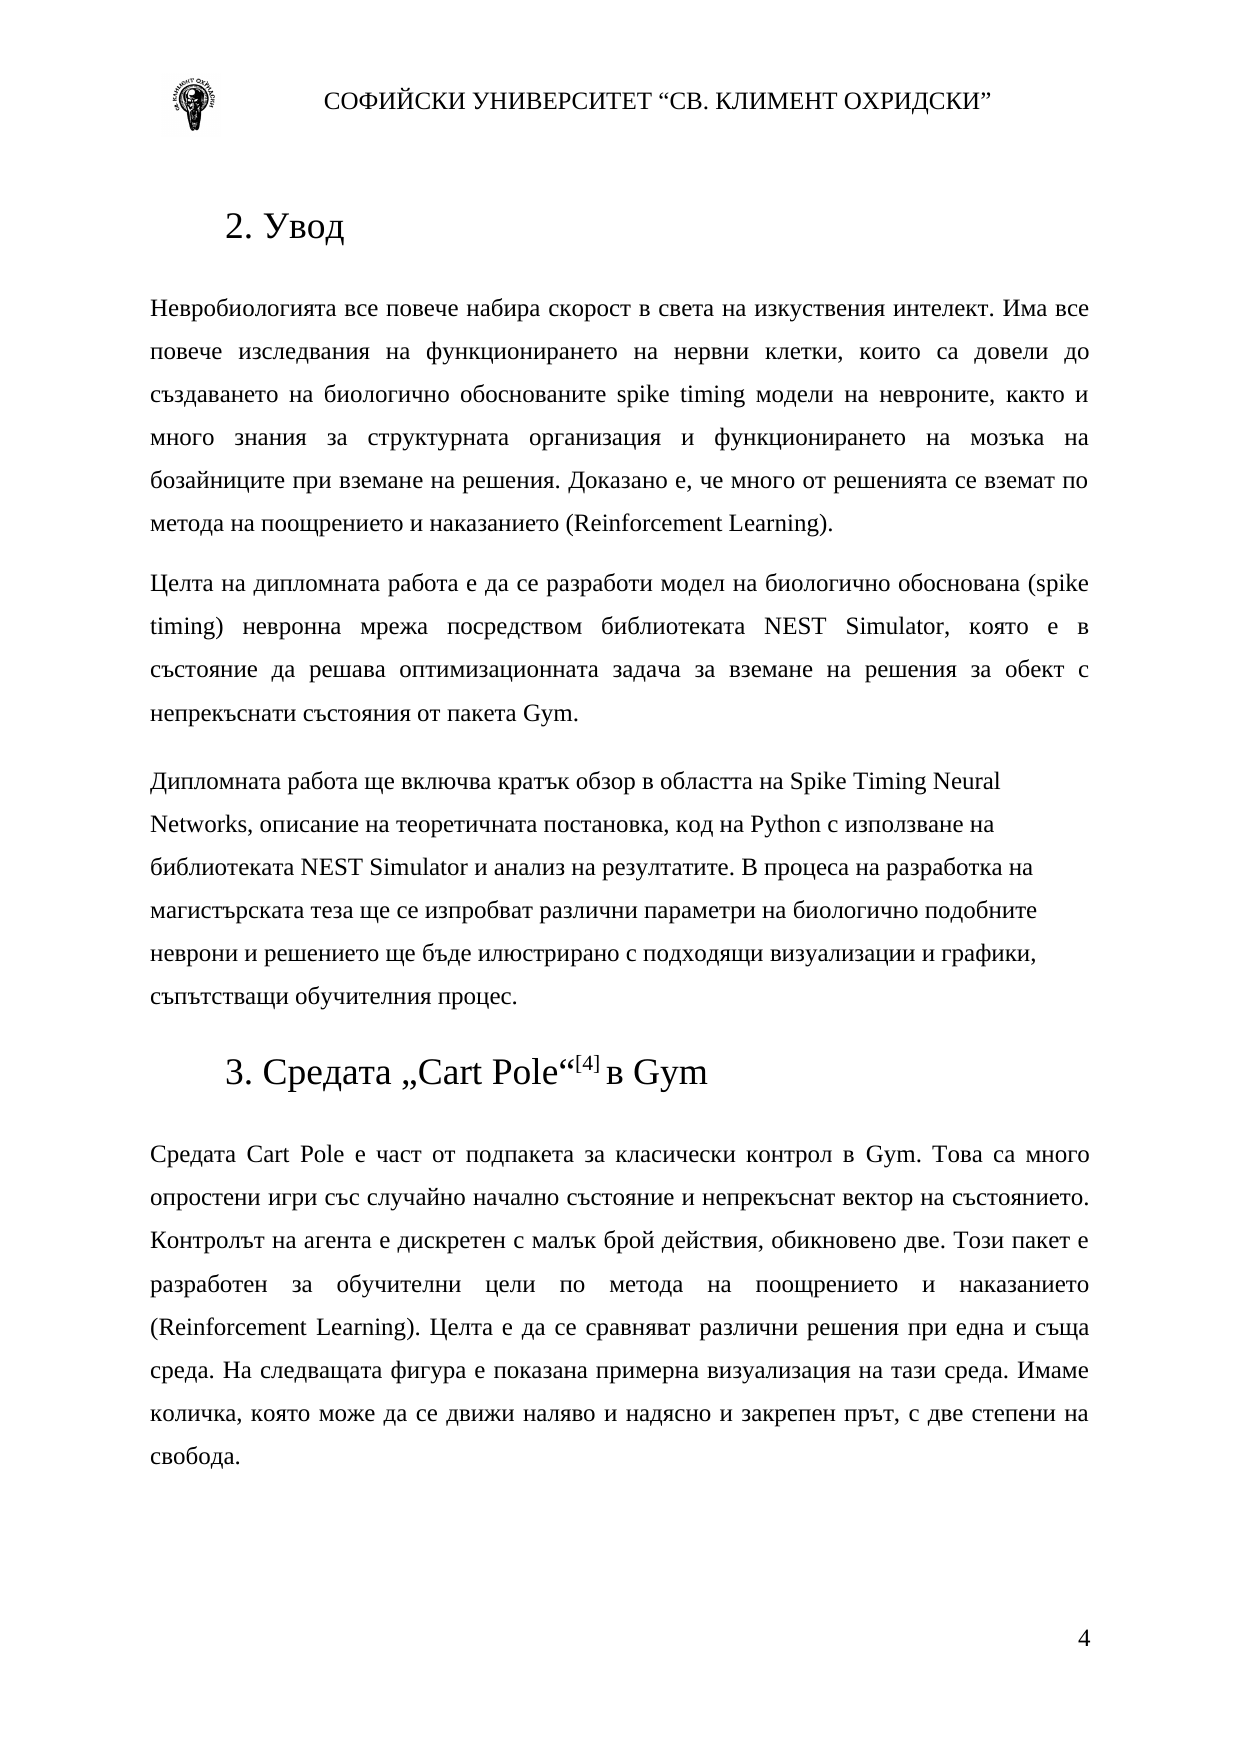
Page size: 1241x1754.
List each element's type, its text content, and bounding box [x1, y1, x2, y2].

subtitle 2. Увод [225, 203, 1090, 246]
text Целта на дипломната работа е да се разработи модел на биологично обоснована (spike timing) невронна мрежа посредством библиотеката NEST Simulator, която е в състояние да решава оптимизационната задача за вземане на решения за обект с непрекъснати състояния от пакета Gym. [150, 568, 1090, 726]
text Средата Cart Pole е част от подпакета за класически контрол в Gym. Това са много опростени игри със случайно начално състояние и непрекъснат вектор на състоянието. Контролът на агента е дискретен с малък брой действия, обикновено две. Този пакет е разработен за обучителни цели по метода на поощрението и наказанието (Reinforcement Learning). Целта е да се сравняват различни решения при една и съща среда. На следващата фигура е показана примерна визуализация на тази среда. Имаме количка, която може да се движи наляво и надясно и закрепен прът, с две степени на свобода. [150, 1139, 1090, 1470]
text Невробиологията все повече набира скорост в света на изкуствения интелект. Има все повече изследвания на функционирането на нервни клетки, които са довели до създаването на биологично обоснованите spike timing модели на невроните, както и много знания за структурната организация и функционирането на мозъка на бозайниците при вземане на решения. Доказано е, че много от решенията се вземат по метода на поощрението и наказанието (Reinforcement Learning). [150, 293, 1090, 537]
subtitle 3. Средата „Cart Pole“[4] в Gym [150, 1049, 1090, 1093]
subtitle Дипломната работа ще включва кратък обзор в областта на Spike Timing Neural Networks, описание на теоретичната постановка, код на Python с използване на библиотеката NEST Simulator и анализ на резултатите. В процеса на разработка на магистърската теза ще се изпробват различни параметри на биологично подобните неврони и решението ще бъде илюстрирано с подходящи визуализации и графики, съпътстващи обучителния процес. [150, 766, 1090, 1010]
picture [161, 73, 222, 137]
